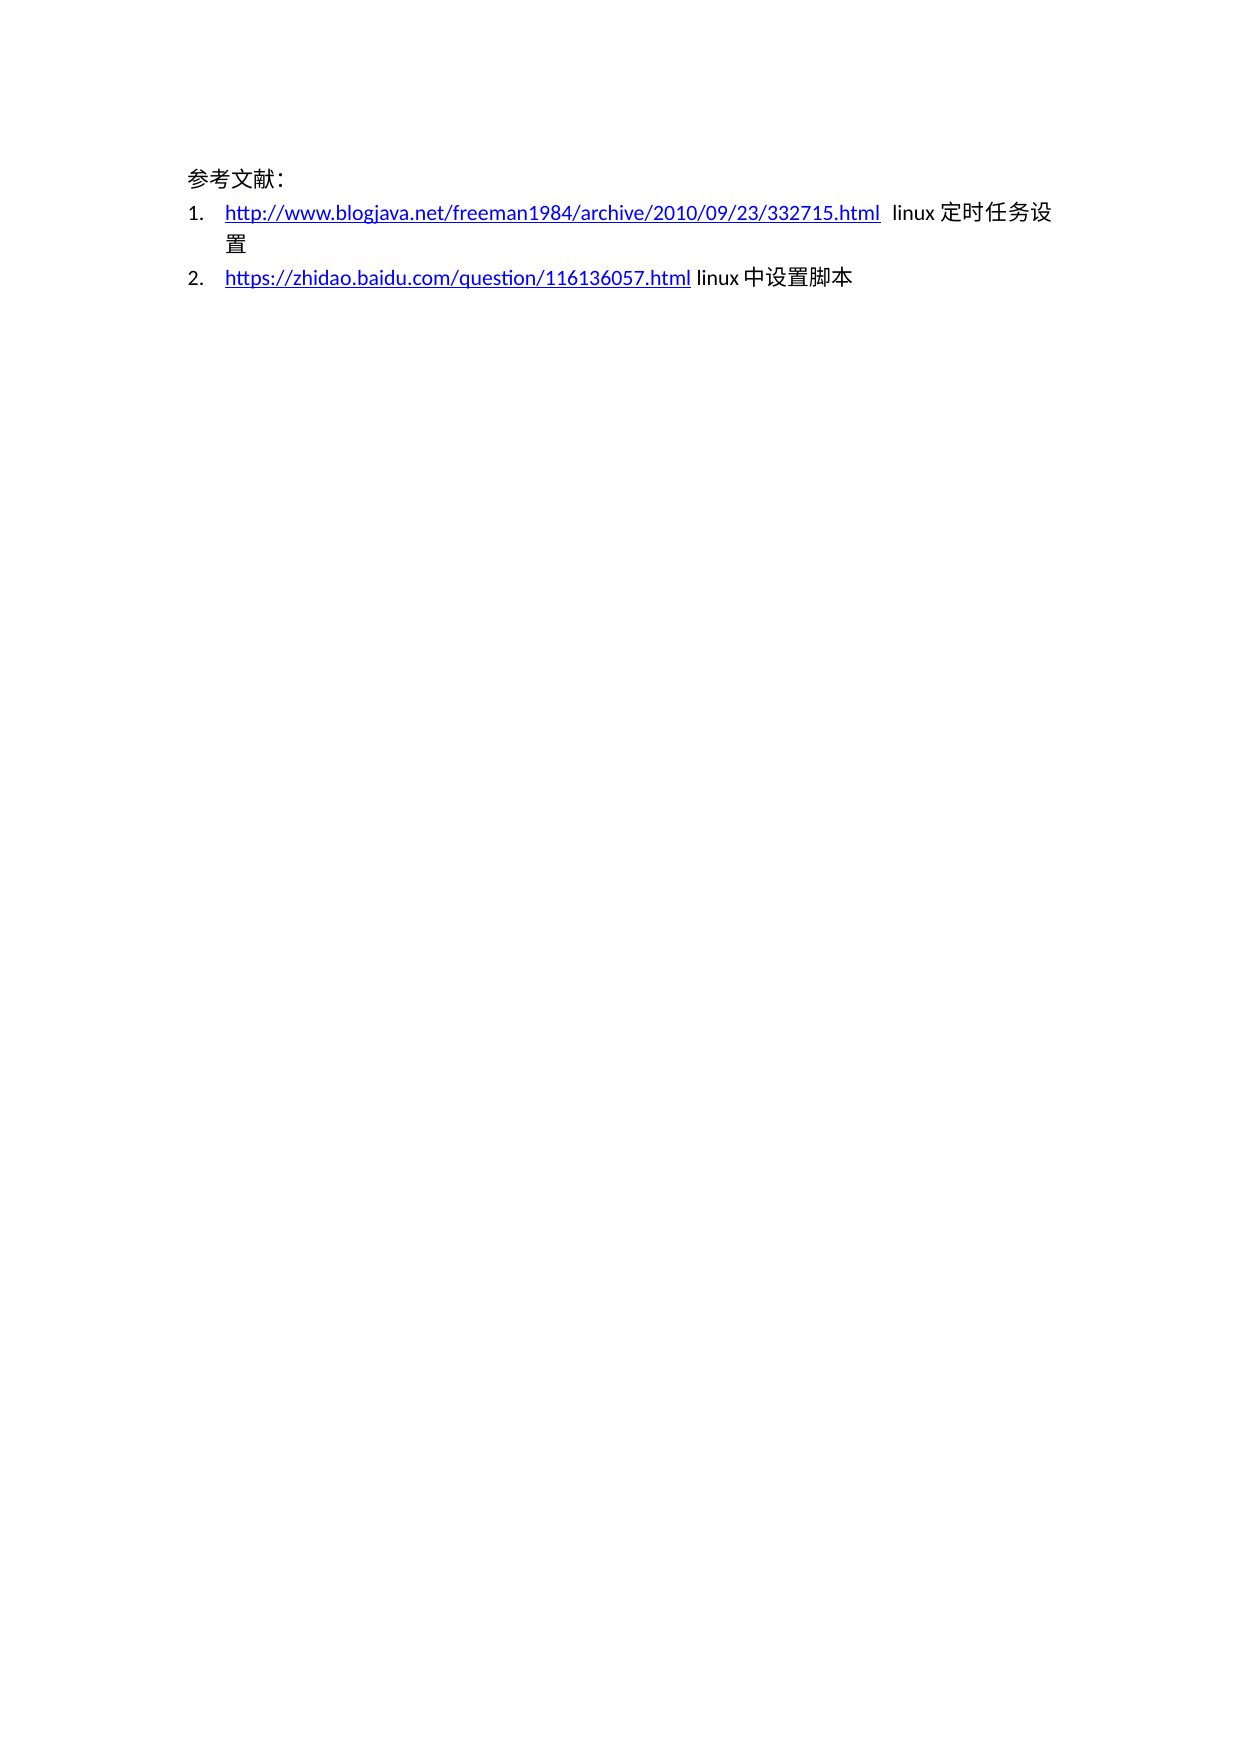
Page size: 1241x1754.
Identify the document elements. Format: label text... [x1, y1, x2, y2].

list https://zhidao.baidu.com/question/116136057.html linux中设置脚本 [187, 259, 1053, 292]
text 参考文献： [187, 162, 1053, 194]
list http://www.blogjava.net/freeman1984/archive/2010/09/23/332715.html linux定时任务设置 [187, 194, 1053, 259]
